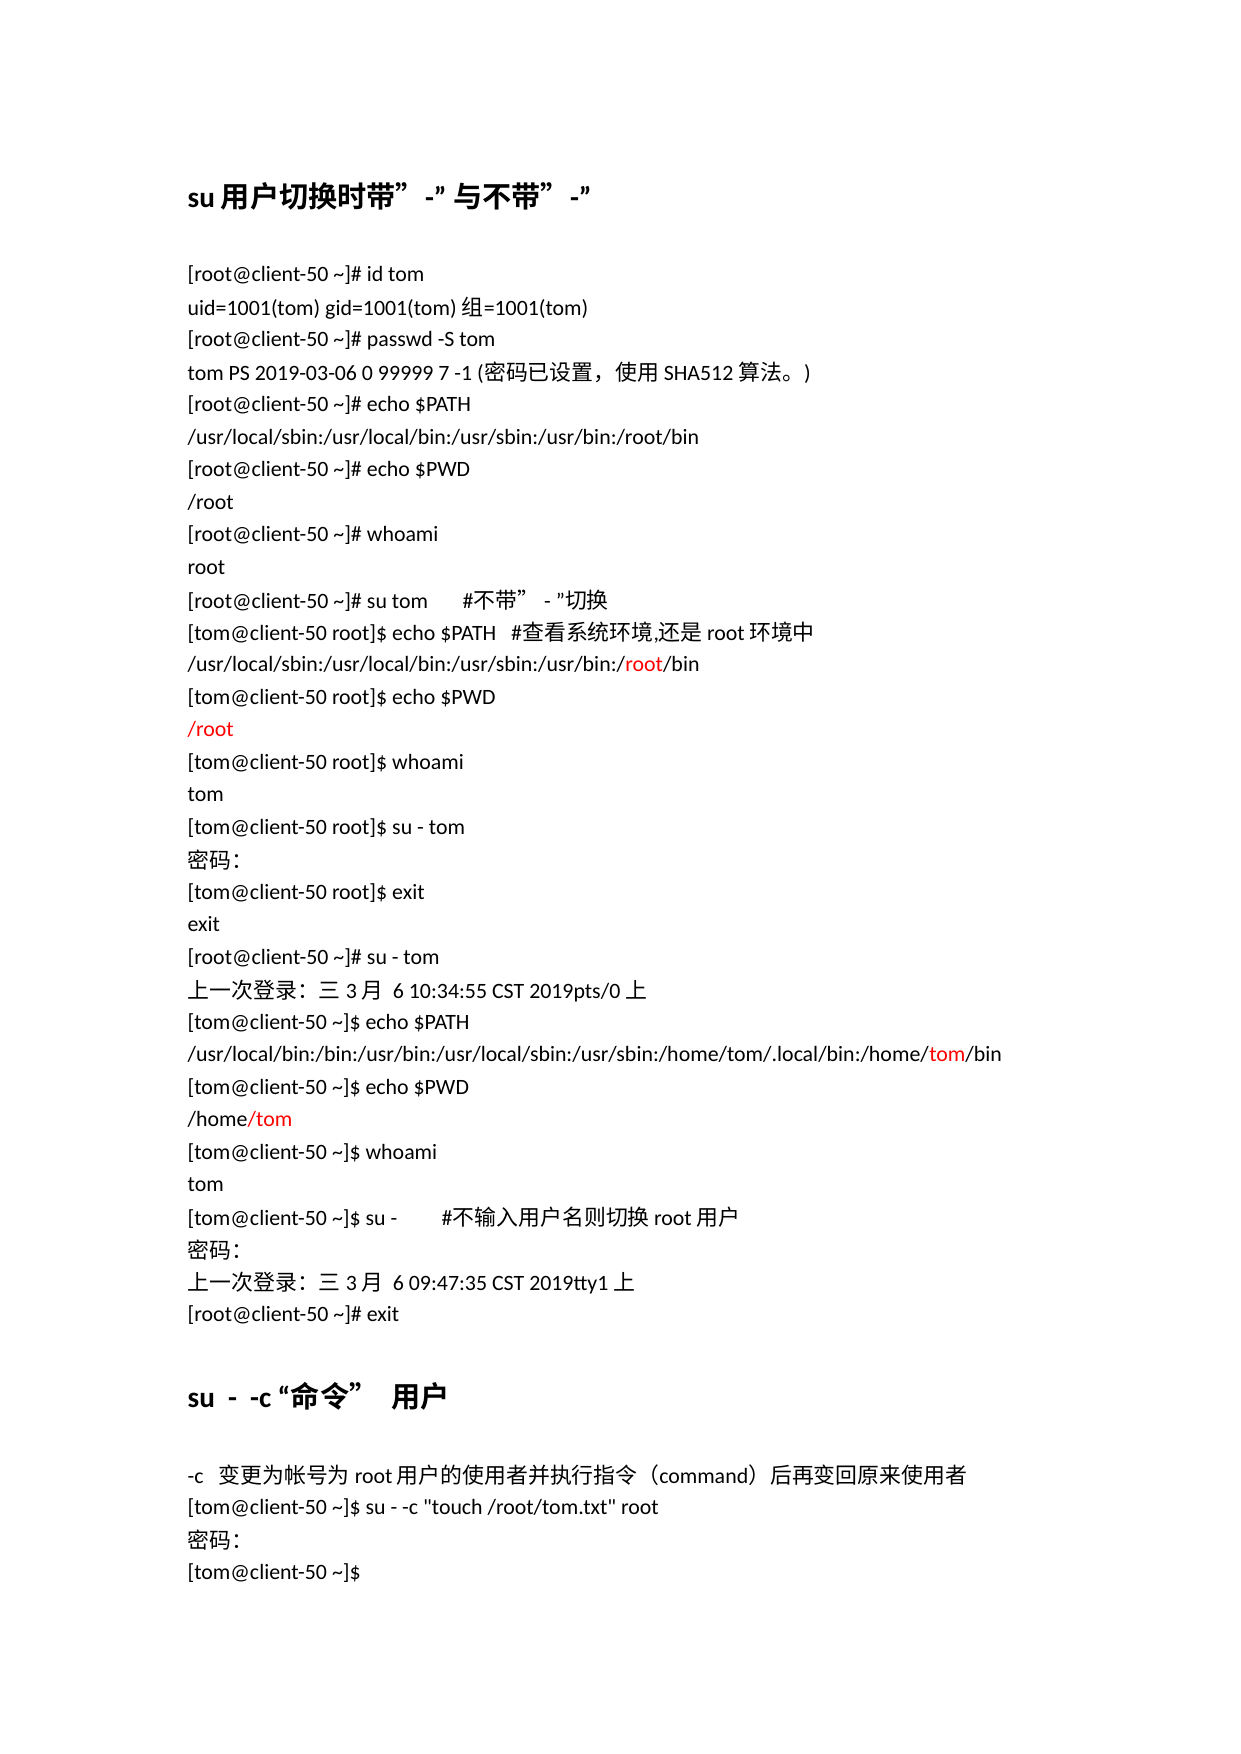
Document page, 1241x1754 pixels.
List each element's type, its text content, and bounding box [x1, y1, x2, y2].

text /root [187, 712, 1053, 745]
text [tom@client-50 root]$ exit [187, 875, 1053, 907]
text 密码： [187, 1523, 1053, 1555]
text /root [187, 485, 1053, 517]
text [tom@client-50 ~]$ su - -c "touch /root/tom.txt" root [187, 1490, 1053, 1523]
text [tom@client-50 root]$ whoami [187, 745, 1053, 777]
subtitle su - -c “命令” 用户 [187, 1362, 1053, 1427]
text root [187, 550, 1053, 582]
text uid=1001(tom) gid=1001(tom) 组=1001(tom) [187, 290, 1053, 322]
text [root@client-50 ~]# echo $PATH [187, 387, 1053, 420]
text [tom@client-50 root]$ su - tom [187, 810, 1053, 842]
text [tom@client-50 ~]$ whoami [187, 1135, 1053, 1167]
text 密码： [187, 842, 1053, 875]
text [tom@client-50 ~]$ echo $PATH [187, 1005, 1053, 1037]
text [root@client-50 ~]# su tom #不带” - ”切换 [187, 582, 1053, 615]
text [root@client-50 ~]# id tom [187, 257, 1053, 290]
text [root@client-50 ~]# passwd -S tom [187, 322, 1053, 355]
text /home/tom [187, 1102, 1053, 1135]
text 上一次登录：三 3月 6 09:47:35 CST 2019tty1 上 [187, 1265, 1053, 1297]
text [tom@client-50 ~]$ [187, 1555, 1053, 1588]
text [tom@client-50 ~]$ echo $PWD [187, 1070, 1053, 1102]
text -c 变更为帐号为 root用户的使用者并执行指令（command）后再变回原来使用者 [187, 1458, 1053, 1490]
text [tom@client-50 root]$ echo $PWD [187, 680, 1053, 712]
text /usr/local/bin:/bin:/usr/bin:/usr/local/sbin:/usr/sbin:/home/tom/.local/bin:/home/tom/bin [187, 1037, 1053, 1070]
text [root@client-50 ~]# whoami [187, 517, 1053, 550]
subtitle su用户切换时带”-” 与不带”-” [187, 162, 1053, 227]
text [tom@client-50 ~]$ su - #不输入用户名则切换root用户 [187, 1200, 1053, 1232]
text [root@client-50 ~]# su - tom [187, 940, 1053, 972]
text [tom@client-50 root]$ echo $PATH #查看系统环境,还是root环境中 [187, 615, 1053, 647]
text /usr/local/sbin:/usr/local/bin:/usr/sbin:/usr/bin:/root/bin [187, 420, 1053, 452]
text tom [187, 1167, 1053, 1200]
text /usr/local/sbin:/usr/local/bin:/usr/sbin:/usr/bin:/root/bin [187, 647, 1053, 680]
text [root@client-50 ~]# echo $PWD [187, 452, 1053, 485]
text [root@client-50 ~]# exit [187, 1297, 1053, 1330]
text tom [187, 777, 1053, 810]
text 密码： [187, 1232, 1053, 1265]
text exit [187, 907, 1053, 940]
text 上一次登录：三 3月 6 10:34:55 CST 2019pts/0 上 [187, 972, 1053, 1005]
text tom PS 2019-03-06 0 99999 7 -1 (密码已设置，使用 SHA512 算法。) [187, 355, 1053, 387]
